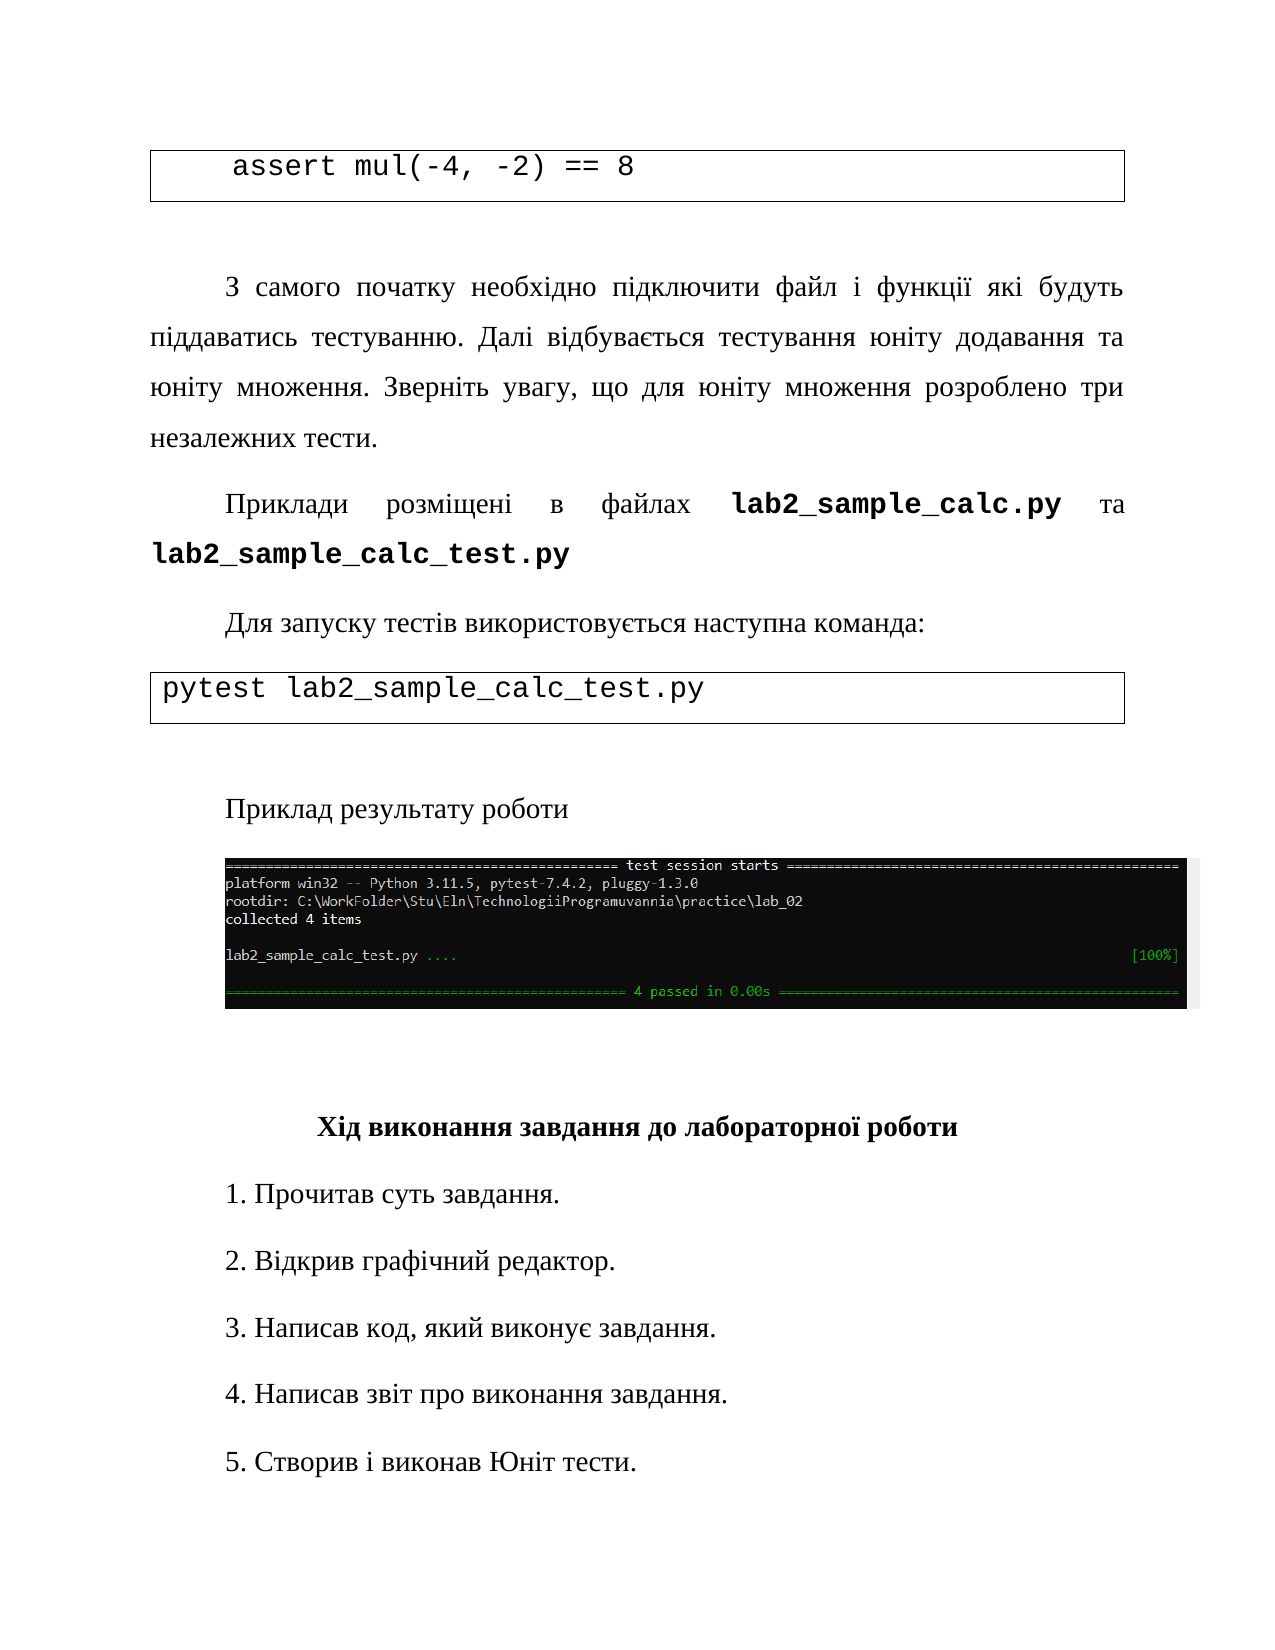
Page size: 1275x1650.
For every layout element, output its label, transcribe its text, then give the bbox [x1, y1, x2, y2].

text 5. Створив і виконав Юніт тести. [150, 1444, 1125, 1477]
text Для запуску тестів використовується наступна команда: [150, 605, 1125, 639]
text 1. Прочитав суть завдання. [150, 1176, 1125, 1209]
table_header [151, 151, 1124, 201]
text Приклади розміщені в файлах lab2_sample_calc.py та lab2_sample_calc_test.py [150, 487, 1125, 572]
text Приклад результату роботи [150, 791, 1125, 824]
table_header pytest lab2_sample_calc_test.py [151, 673, 1124, 723]
text 2. Відкрив графічний редактор. [150, 1243, 1125, 1276]
text Хід виконання завдання до лабораторної роботи [150, 1109, 1125, 1142]
picture [225, 858, 1200, 1009]
text 4. Написав звіт про виконання завдання. [150, 1377, 1125, 1410]
text З самого початку необхідно підключити файл і функції які будуть піддаватись тестуванню. Далі відбувається тестування юніту додавання та юніту множення. Зверніть увагу, що для юніту множення розроблено три незалежних тести. [150, 269, 1125, 453]
text 3. Написав код, який виконує завдання. [150, 1310, 1125, 1343]
